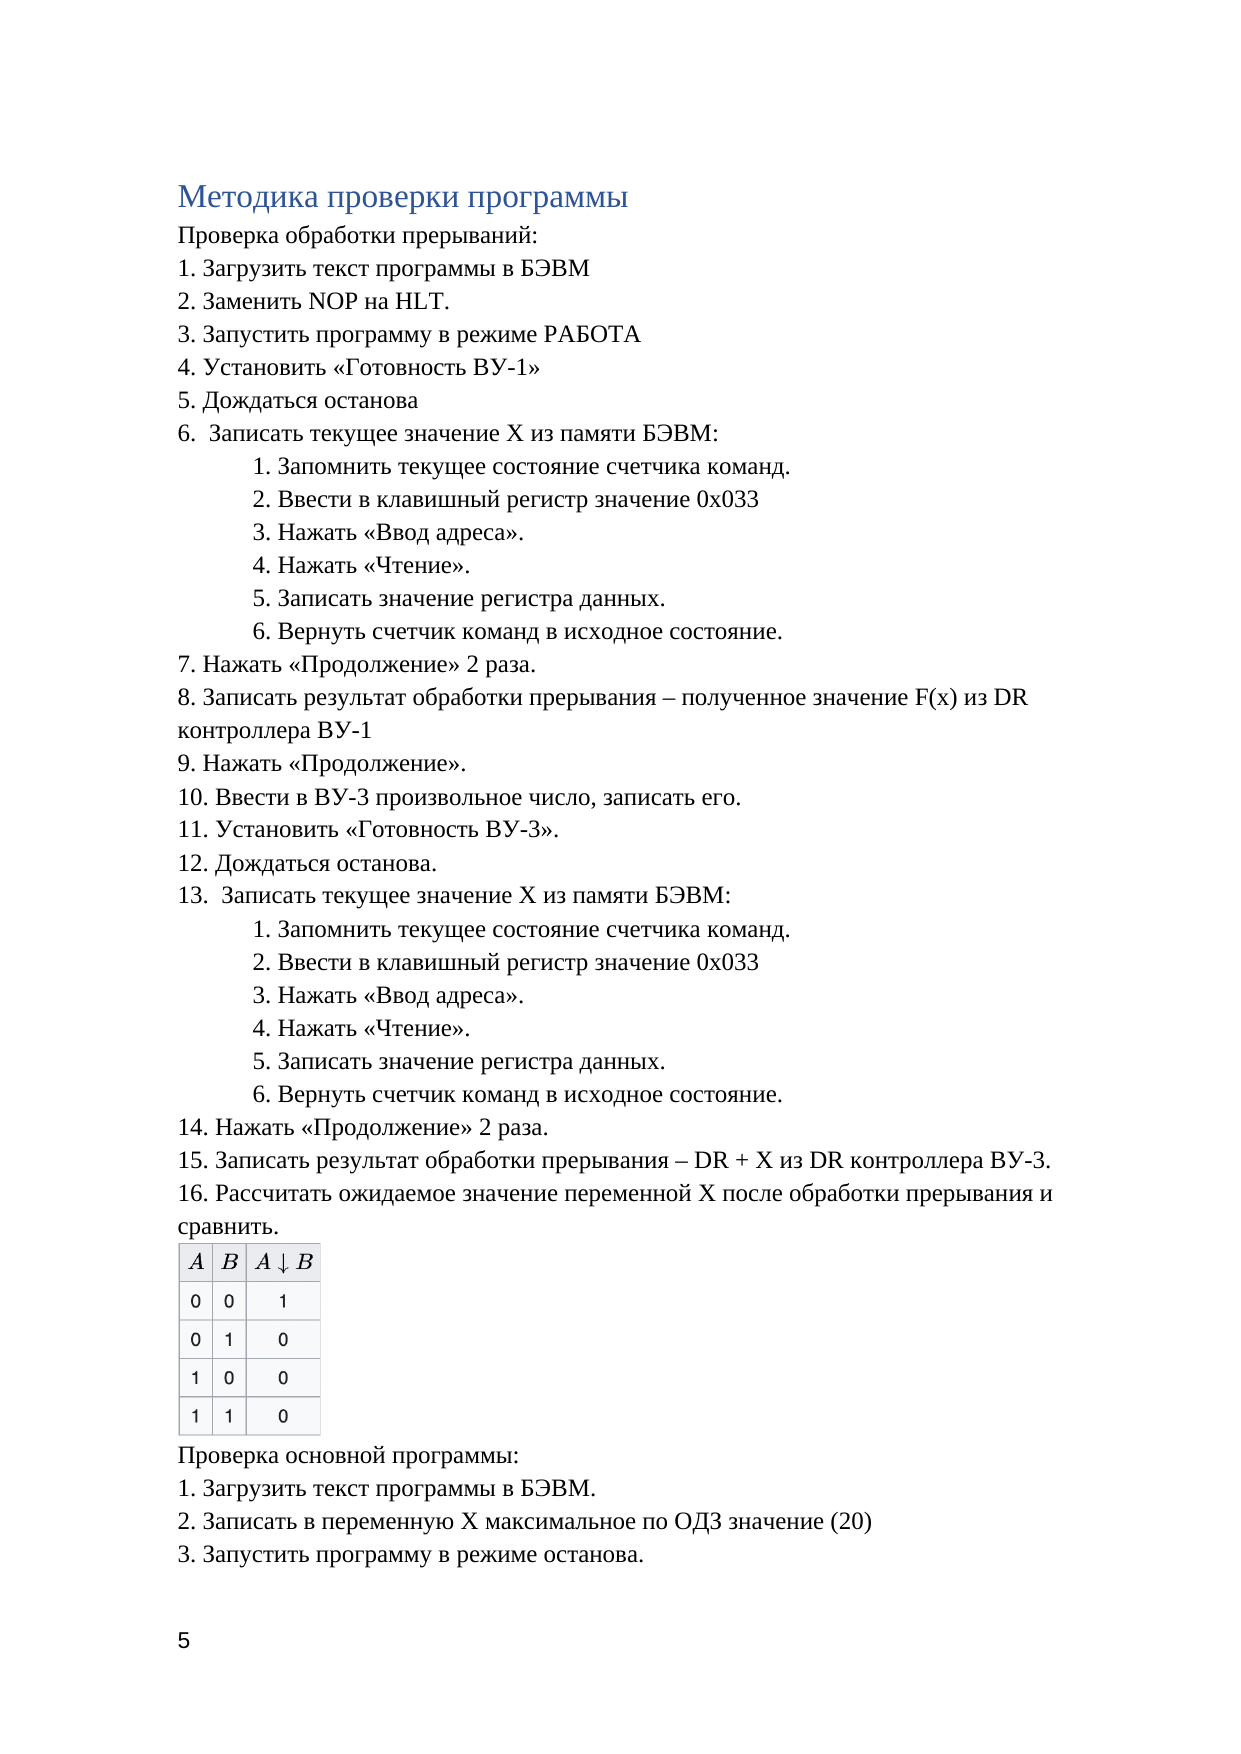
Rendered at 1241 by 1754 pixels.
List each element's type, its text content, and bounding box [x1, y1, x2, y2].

text 6. Вернуть счетчик команд в исходное состояние. [252, 1079, 1152, 1107]
text 3. Нажать «Ввод адреса». [252, 517, 1152, 546]
text 16. Рассчитать ожидаемое значение переменной X после обработки прерывания и сравнить. [177, 1178, 1152, 1239]
text 9. Нажать «Продолжение». [177, 748, 1152, 777]
text 3. Запустить программу в режиме останова. [177, 1539, 1152, 1567]
text 13. Записать текущее значение X из памяти БЭВМ: [177, 881, 1152, 909]
text 8. Записать результат обработки прерывания – полученное значение F(x) из DR контроллера ВУ-1 [177, 682, 1152, 744]
text 12. Дождаться останова. [177, 848, 1152, 876]
text 5. Записать значение регистра данных. [252, 1046, 1152, 1074]
text 2. Ввести в клавишный регистр значение 0x033 [252, 484, 1152, 513]
text 10. Ввести в ВУ-3 произвольное число, записать его. [177, 782, 1152, 810]
text 1. Запомнить текущее состояние счетчика команд. [252, 451, 1152, 480]
text Проверка обработки прерываний: [177, 220, 1152, 249]
text 2. Заменить NOP на HLT. [177, 286, 1152, 315]
text 11. Установить «Готовность ВУ-3». [177, 814, 1152, 843]
text 14. Нажать «Продолжение» 2 раза. [177, 1112, 1152, 1141]
text 5. Дождаться останова [177, 385, 1152, 414]
subtitle Методика проверки программы [177, 176, 1152, 214]
text Проверка основной программы: [177, 1440, 1152, 1468]
text 3. Запустить программу в режиме РАБОТА [177, 319, 1152, 348]
text 1. Загрузить текст программы в БЭВМ. [177, 1473, 1152, 1501]
text 4. Установить «Готовность ВУ-1» [177, 352, 1152, 381]
text 4. Нажать «Чтение». [252, 550, 1152, 579]
text 4. Нажать «Чтение». [252, 1013, 1152, 1041]
text 1. Загрузить текст программы в БЭВМ [177, 253, 1152, 282]
text 1. Запомнить текущее состояние счетчика команд. [252, 914, 1152, 942]
picture [177, 1243, 321, 1436]
text 3. Нажать «Ввод адреса». [252, 980, 1152, 1008]
text 2. Записать в переменную X максимальное по ОДЗ значение (20) [177, 1506, 1152, 1534]
text 6. Записать текущее значение X из памяти БЭВМ: [177, 418, 1152, 447]
text 15. Записать результат обработки прерывания – DR + X из DR контроллера ВУ-3. [177, 1145, 1152, 1173]
text 5. Записать значение регистра данных. [252, 583, 1152, 612]
text 6. Вернуть счетчик команд в исходное состояние. [252, 616, 1152, 645]
text 2. Ввести в клавишный регистр значение 0x033 [252, 947, 1152, 975]
text 7. Нажать «Продолжение» 2 раза. [177, 649, 1152, 678]
